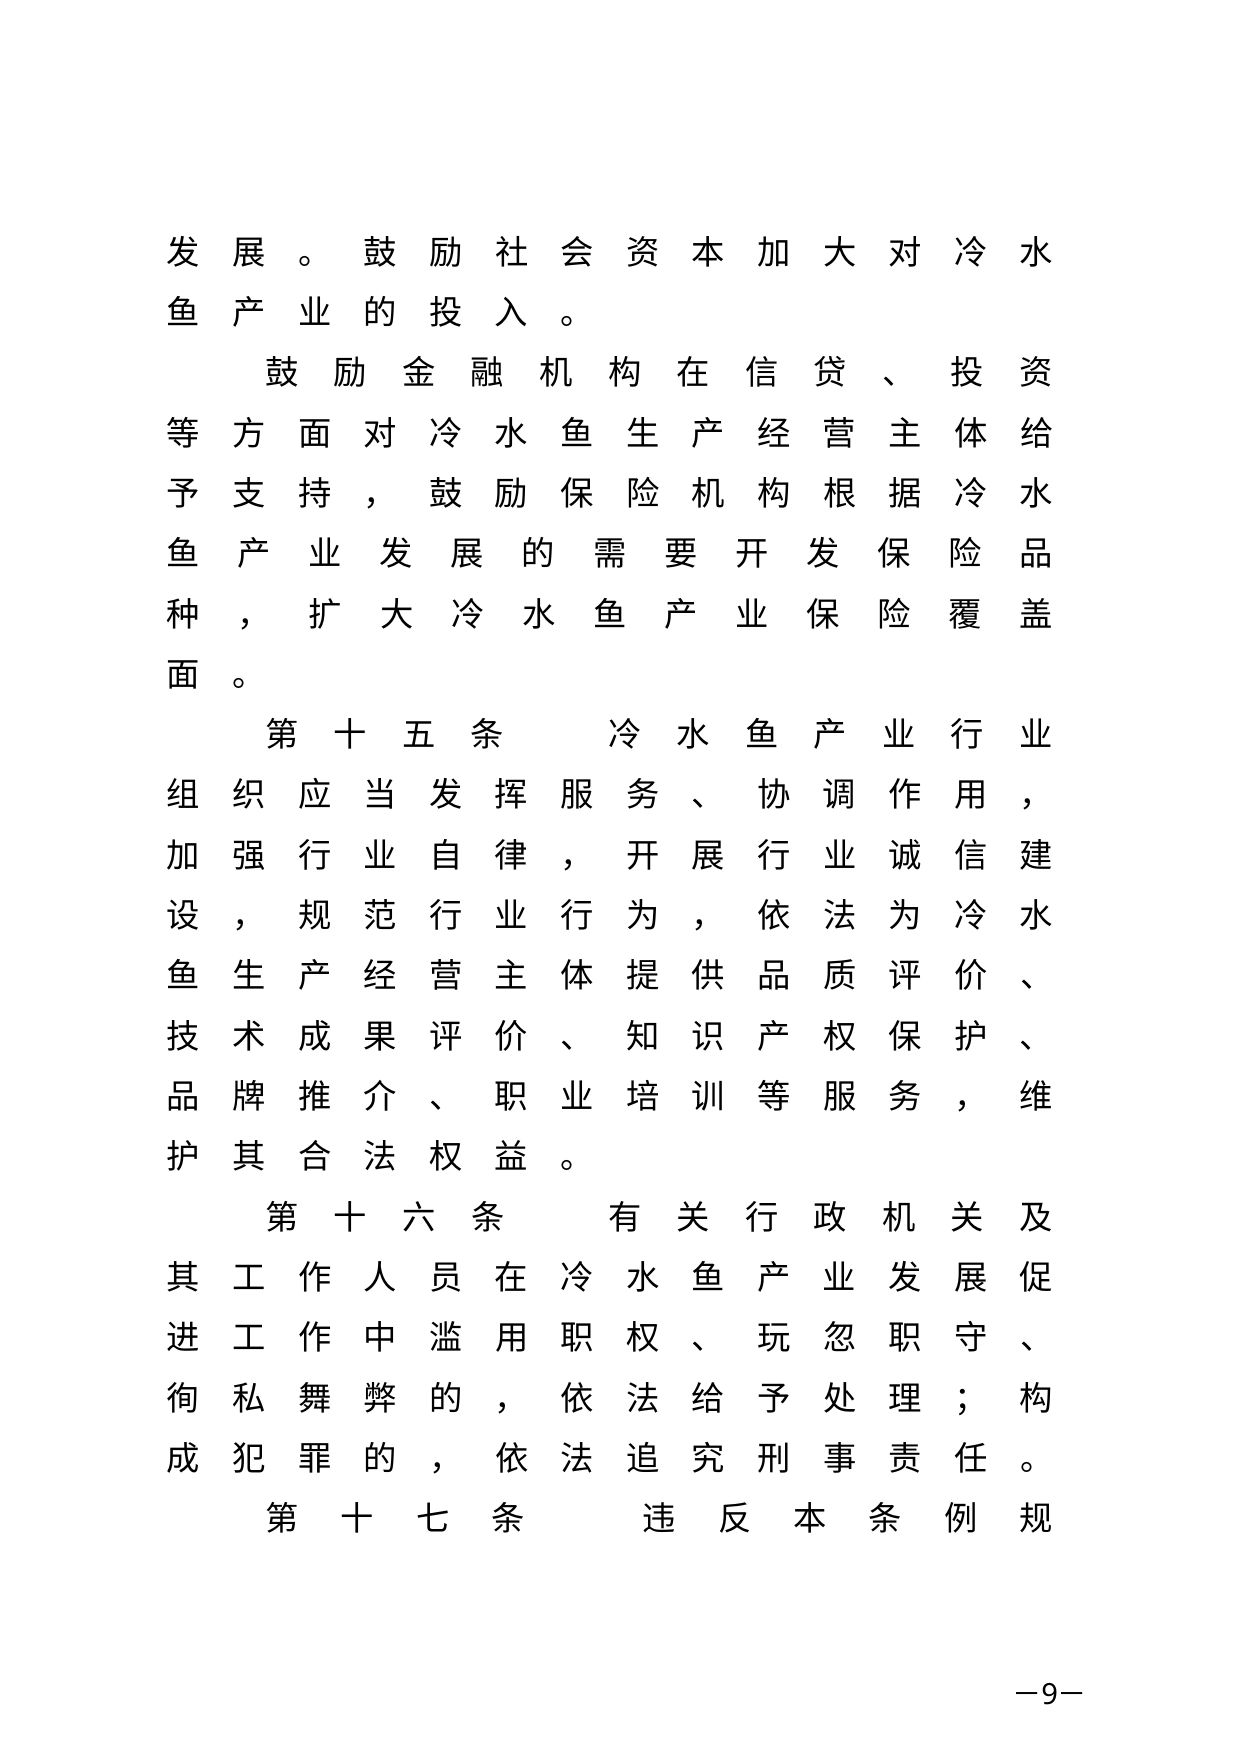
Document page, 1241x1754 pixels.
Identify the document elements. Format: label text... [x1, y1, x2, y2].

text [167, 219, 1085, 340]
text 第十六条 有关行政机关及其工作人员在冷水鱼产业发展促进工作中滥用职权、玩忽职守、徇私舞弊的，依法给予处理；构成犯罪的，依法追究刑事责任。 [167, 1184, 1085, 1486]
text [167, 1486, 1085, 1546]
text 鼓励金融机构在信贷、投资等方面对冷水鱼生产经营主体给予支持，鼓励保险机构根据冷水鱼产业发展的需要开发保险品种，扩大冷水鱼产业保险覆盖面。 [167, 340, 1085, 702]
text 第十五条 冷水鱼产业行业组织应当发挥服务、协调作用，加强行业自律，开展行业诚信建设，规范行业行为，依法为冷水鱼生产经营主体提供品质评价、技术成果评价、知识产权保护、品牌推介、职业培训等服务，维护其合法权益。 [167, 702, 1085, 1184]
